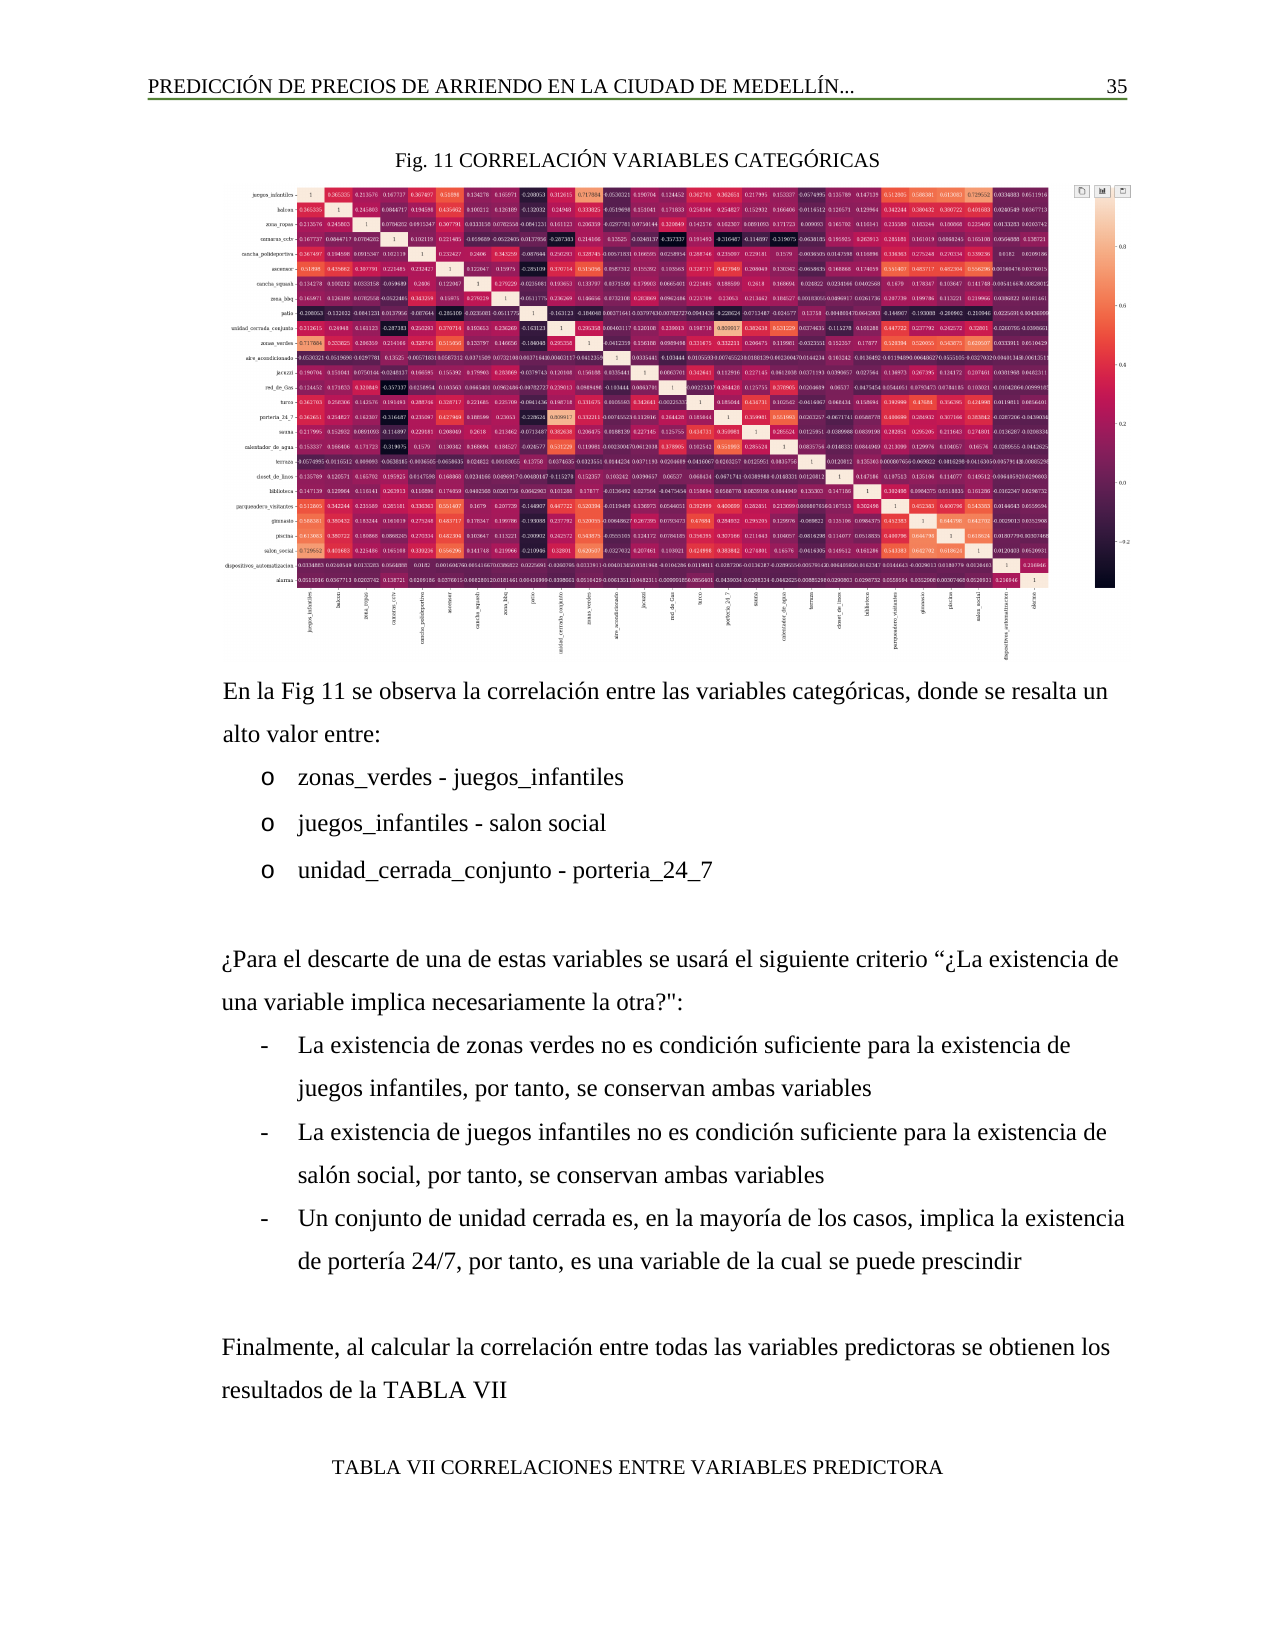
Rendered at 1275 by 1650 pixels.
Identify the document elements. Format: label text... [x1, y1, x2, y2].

text ¿Para el descarte de una de estas variables se usará el siguiente criterio “¿La existencia de una variable implica necesariamente la otra?": [221, 944, 1127, 1016]
list unidad_cerrada_conjunto - porteria_24_7 [260, 855, 1127, 886]
list zonas_verdes - juegos_infantiles [260, 762, 1127, 793]
text Fig. 11 CORRELACIÓN VARIABLES CATEGÓRICAS [148, 148, 1127, 172]
text Finalmente, al calcular la correlación entre todas las variables predictoras se obtienen los resultados de la TABLA VII [221, 1332, 1127, 1404]
picture [222, 183, 1132, 662]
text TABLA VII CORRELACIONES ENTRE VARIABLES PREDICTORA [148, 1455, 1127, 1479]
list La existencia de juegos infantiles no es condición suficiente para la existencia de salón social, por tanto, se conservan ambas variables [260, 1117, 1127, 1188]
list Un conjunto de unidad cerrada es, en la mayoría de los casos, implica la existencia de portería 24/7, por tanto, es una variable de la cual se puede prescindir [260, 1203, 1127, 1275]
list La existencia de zonas verdes no es condición suficiente para la existencia de juegos infantiles, por tanto, se conservan ambas variables [260, 1030, 1127, 1102]
list juegos_infantiles - salon social [260, 808, 1127, 839]
list En la Fig 11 se observa la correlación entre las variables categóricas, donde se resalta un alto valor entre: [223, 676, 1127, 748]
